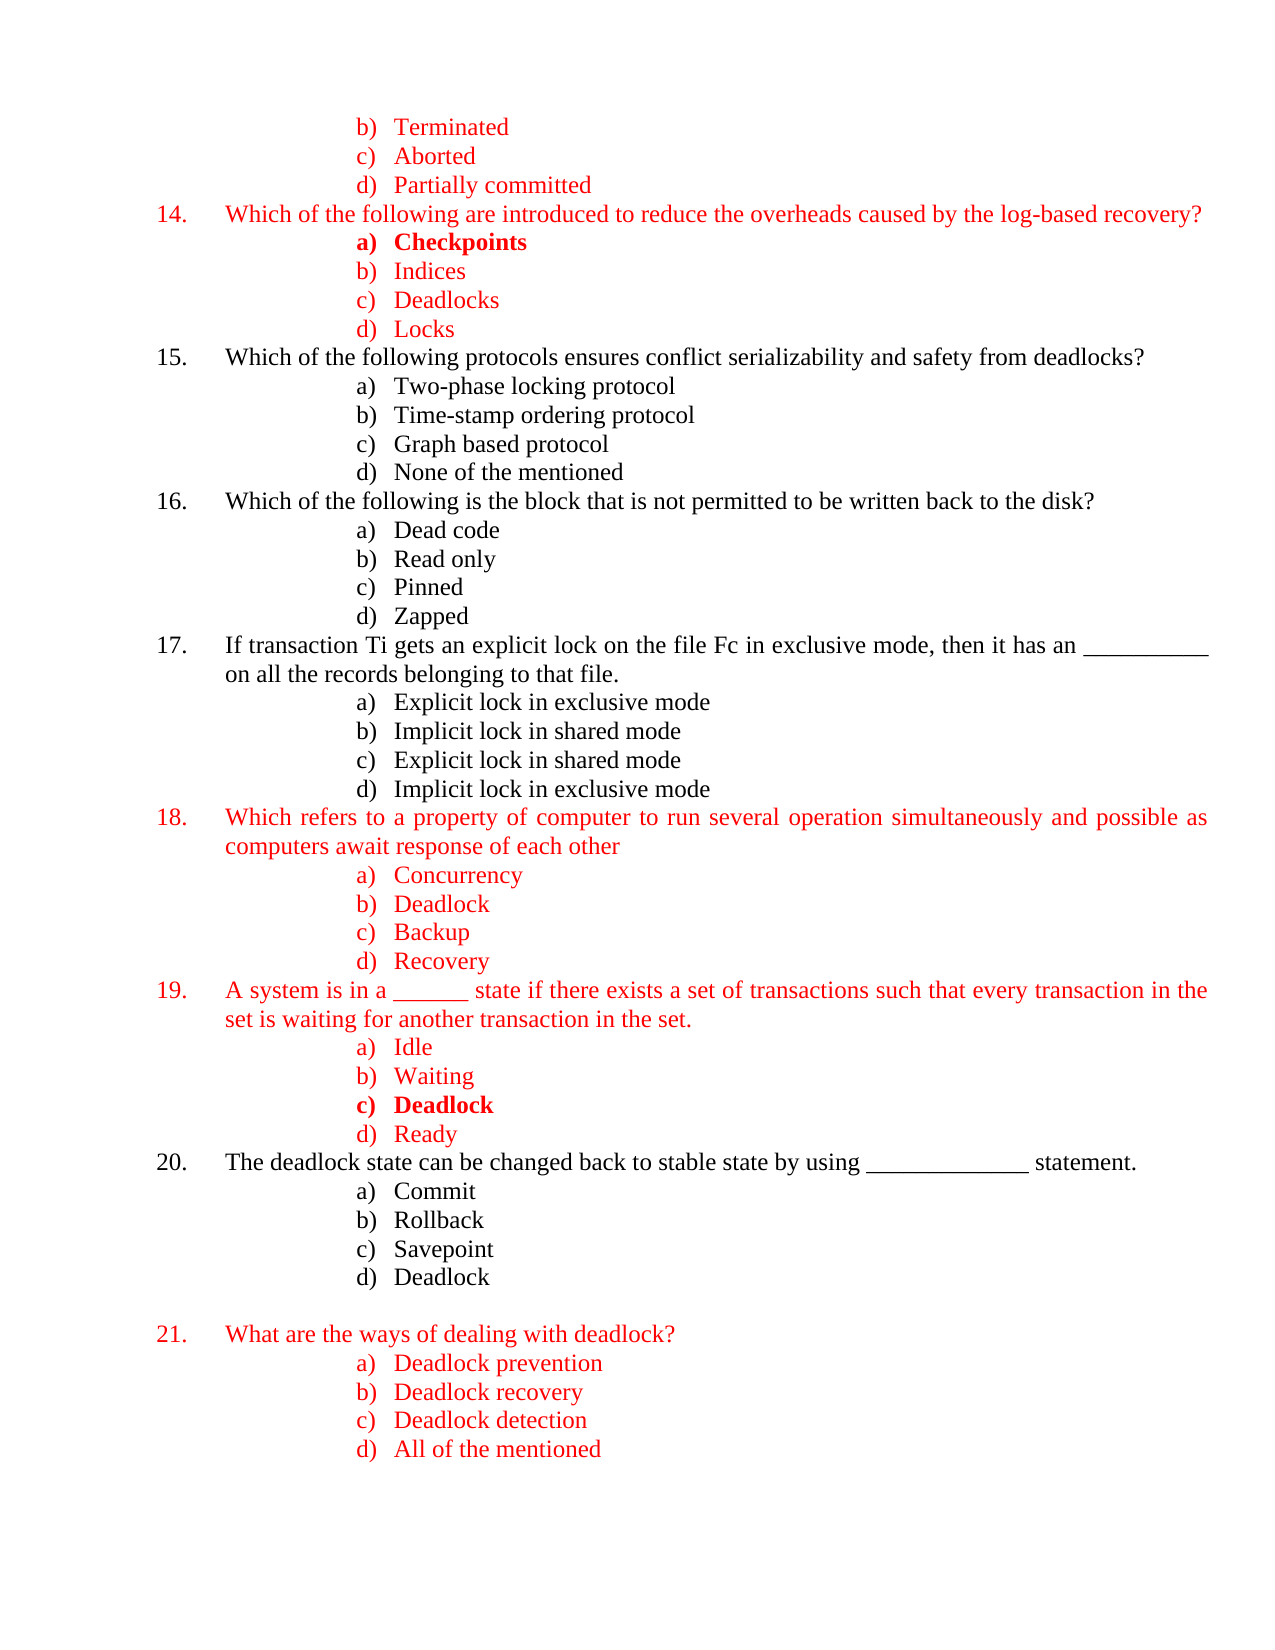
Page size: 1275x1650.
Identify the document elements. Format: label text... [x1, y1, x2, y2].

list Idle [356, 1032, 1209, 1061]
list Time-stamp ordering protocol [356, 400, 1209, 429]
list Deadlock [356, 1262, 1209, 1291]
list Checkpoints [356, 227, 1209, 256]
list Locks [356, 314, 1209, 342]
list Graph based protocol [356, 429, 1209, 457]
list Zapped [356, 601, 1209, 630]
list None of the mentioned [356, 457, 1209, 486]
list Aborted [356, 141, 1209, 170]
list Which refers to a property of computer to run several operation simultaneously and possible as computers await response of each other [187, 802, 1209, 860]
list Partially committed [356, 170, 1209, 199]
list Concurrency [356, 860, 1209, 889]
list Which of the following are introduced to reduce the overheads caused by the log-based recovery? [187, 199, 1209, 227]
list Commit [356, 1176, 1209, 1205]
list Backup [356, 917, 1209, 946]
list A system is in a ______ state if there exists a set of transactions such that every transaction in the set is waiting for another transaction in the set. [187, 975, 1209, 1032]
list Deadlock [356, 889, 1209, 917]
list Which of the following is the block that is not permitted to be written back to the disk? [187, 486, 1209, 515]
list Explicit lock in shared mode [356, 745, 1209, 774]
list If transaction Ti gets an explicit lock on the file Fc in exclusive mode, then it has an __________ on all the records belonging to that file. [187, 630, 1209, 687]
list Terminated [356, 112, 1209, 141]
list Dead code [356, 515, 1209, 544]
list Deadlock [356, 1090, 1209, 1119]
list Recovery [356, 946, 1209, 975]
list Pinned [356, 572, 1209, 601]
list Read only [356, 544, 1209, 572]
list Implicit lock in exclusive mode [356, 774, 1209, 802]
list All of the mentioned [356, 1434, 1209, 1463]
list Indices [356, 256, 1209, 285]
list The deadlock state can be changed back to stable state by using _____________ statement. [187, 1147, 1209, 1176]
list Implicit lock in shared mode [356, 716, 1209, 745]
list Waiting [356, 1061, 1209, 1090]
list What are the ways of dealing with deadlock? [187, 1319, 1209, 1348]
list Two-phase locking protocol [356, 371, 1209, 400]
list Explicit lock in exclusive mode [356, 687, 1209, 716]
list Savepoint [356, 1234, 1209, 1262]
list Ready [356, 1119, 1209, 1147]
list Deadlock detection [356, 1406, 1209, 1434]
list Rollback [356, 1205, 1209, 1234]
list Deadlock prevention [356, 1348, 1209, 1377]
list Deadlock recovery [356, 1377, 1209, 1406]
list Deadlocks [356, 285, 1209, 314]
list Which of the following protocols ensures conflict serializability and safety from deadlocks? [187, 342, 1209, 371]
